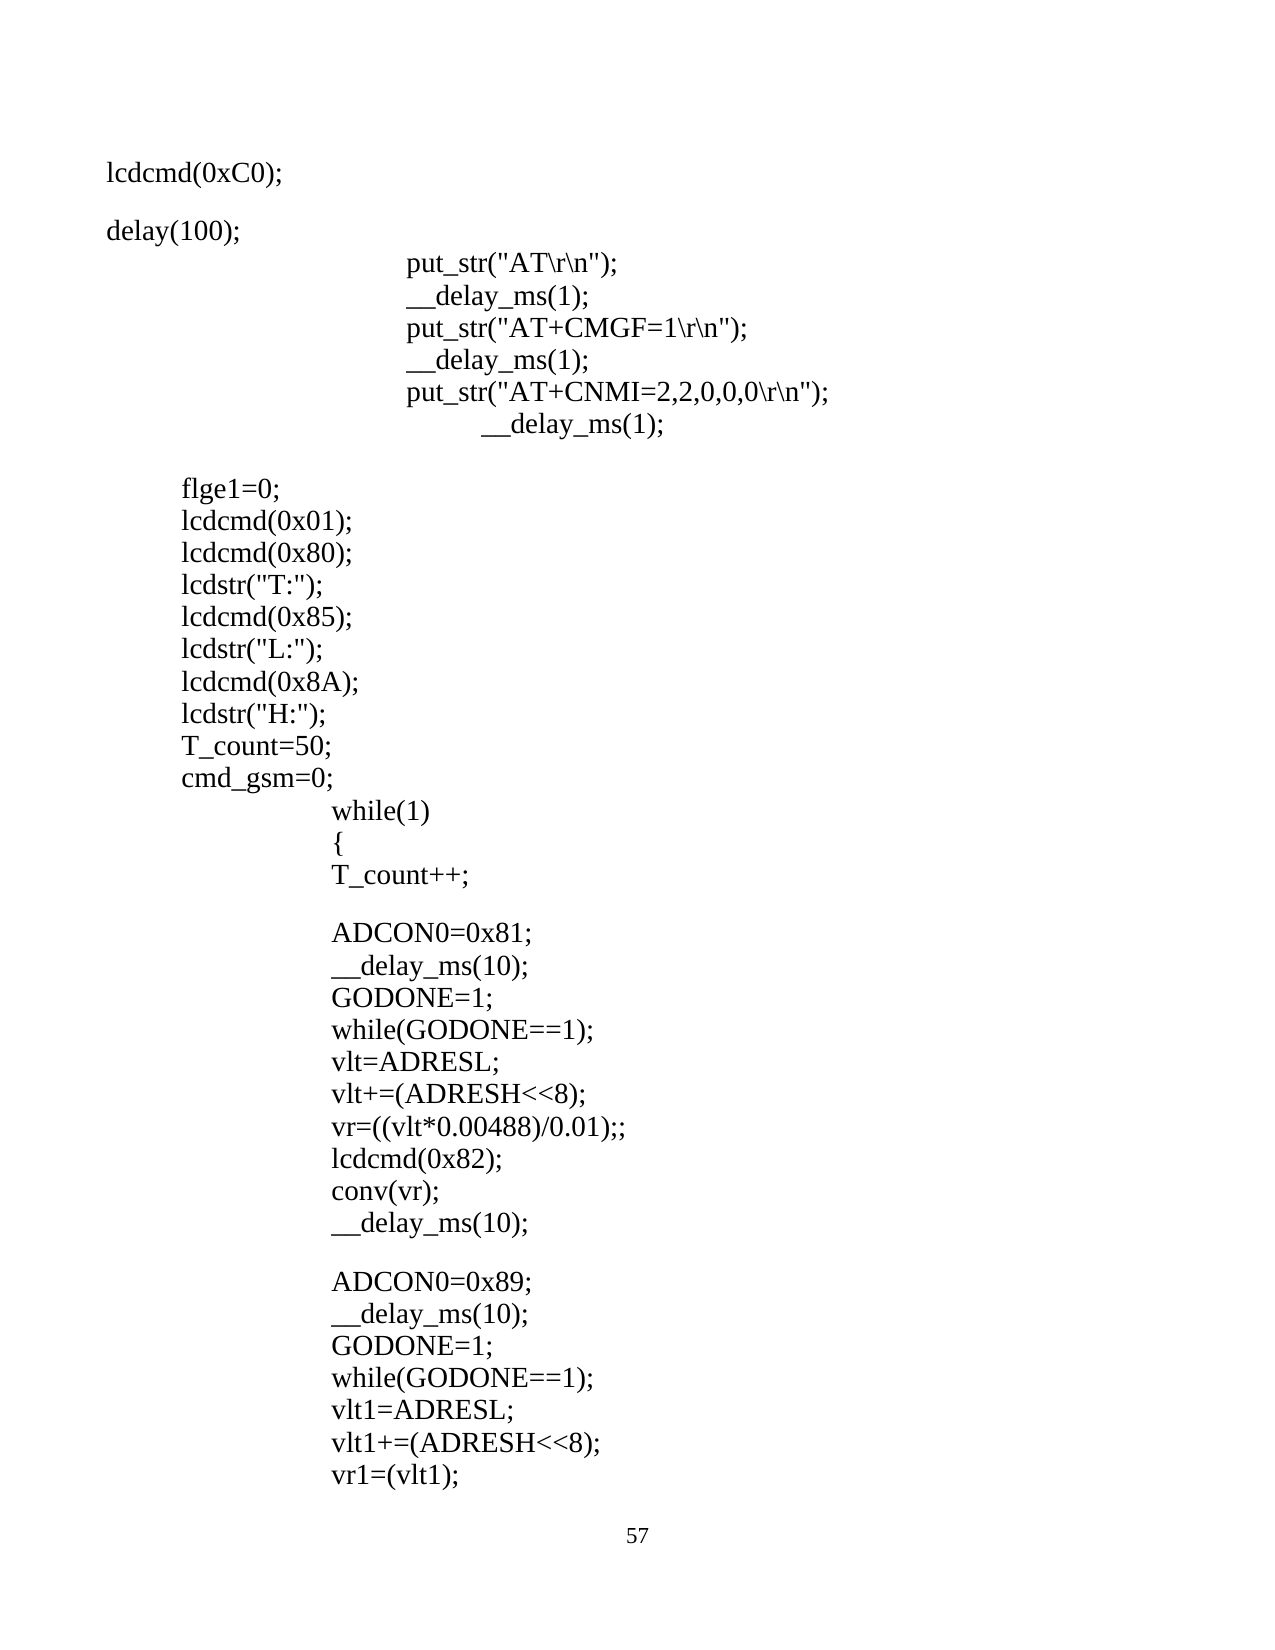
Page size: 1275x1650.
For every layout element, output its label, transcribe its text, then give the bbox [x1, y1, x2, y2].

text lcdcmd(0x85); [31, 601, 1254, 633]
text lcdcmd(0x01); [31, 504, 1254, 537]
text GODONE=1; [31, 1330, 1254, 1362]
text lcdstr("T:"); [31, 569, 1254, 601]
text vr1=(vlt1); [31, 1458, 1254, 1491]
text put_str("AT+CNMI=2,2,0,0,0\r\n"); [31, 376, 1254, 408]
text cmd_gsm=0; [31, 762, 1254, 794]
text while(1) [31, 794, 1254, 826]
text delay(100); [31, 215, 1254, 247]
text conv(vr); [31, 1174, 1254, 1207]
text lcdcmd(0x8A); [31, 665, 1254, 698]
text __delay_ms(10); [31, 1297, 1254, 1330]
text { [31, 826, 1254, 858]
text flge1=0; [31, 472, 1254, 504]
text ADCON0=0x81; [31, 917, 1254, 949]
text GODONE=1; [31, 981, 1254, 1014]
text while(GODONE==1); [31, 1362, 1254, 1394]
text vlt1+=(ADRESH<<8); [31, 1426, 1254, 1458]
text vr=((vlt*0.00488)/0.01);; [31, 1110, 1254, 1142]
text lcdcmd(0xC0); [31, 156, 1254, 188]
text vlt1=ADRESL; [31, 1394, 1254, 1426]
text __delay_ms(10); [31, 1207, 1254, 1239]
text __delay_ms(1); [31, 408, 1254, 440]
text while(GODONE==1); [31, 1014, 1254, 1046]
text vlt=ADRESL; [31, 1046, 1254, 1078]
text vlt+=(ADRESH<<8); [31, 1078, 1254, 1110]
text lcdstr("L:"); [31, 633, 1254, 665]
text T_count=50; [31, 730, 1254, 762]
text __delay_ms(1); [31, 343, 1254, 376]
text lcdstr("H:"); [31, 698, 1254, 730]
text __delay_ms(10); [31, 949, 1254, 981]
text put_str("AT\r\n"); [31, 247, 1254, 279]
text put_str("AT+CMGF=1\r\n"); [31, 311, 1254, 343]
text lcdcmd(0x80); [31, 537, 1254, 569]
text __delay_ms(1); [31, 279, 1254, 311]
text lcdcmd(0x82); [31, 1142, 1254, 1174]
text T_count++; [31, 858, 1254, 891]
text ADCON0=0x89; [31, 1265, 1254, 1297]
